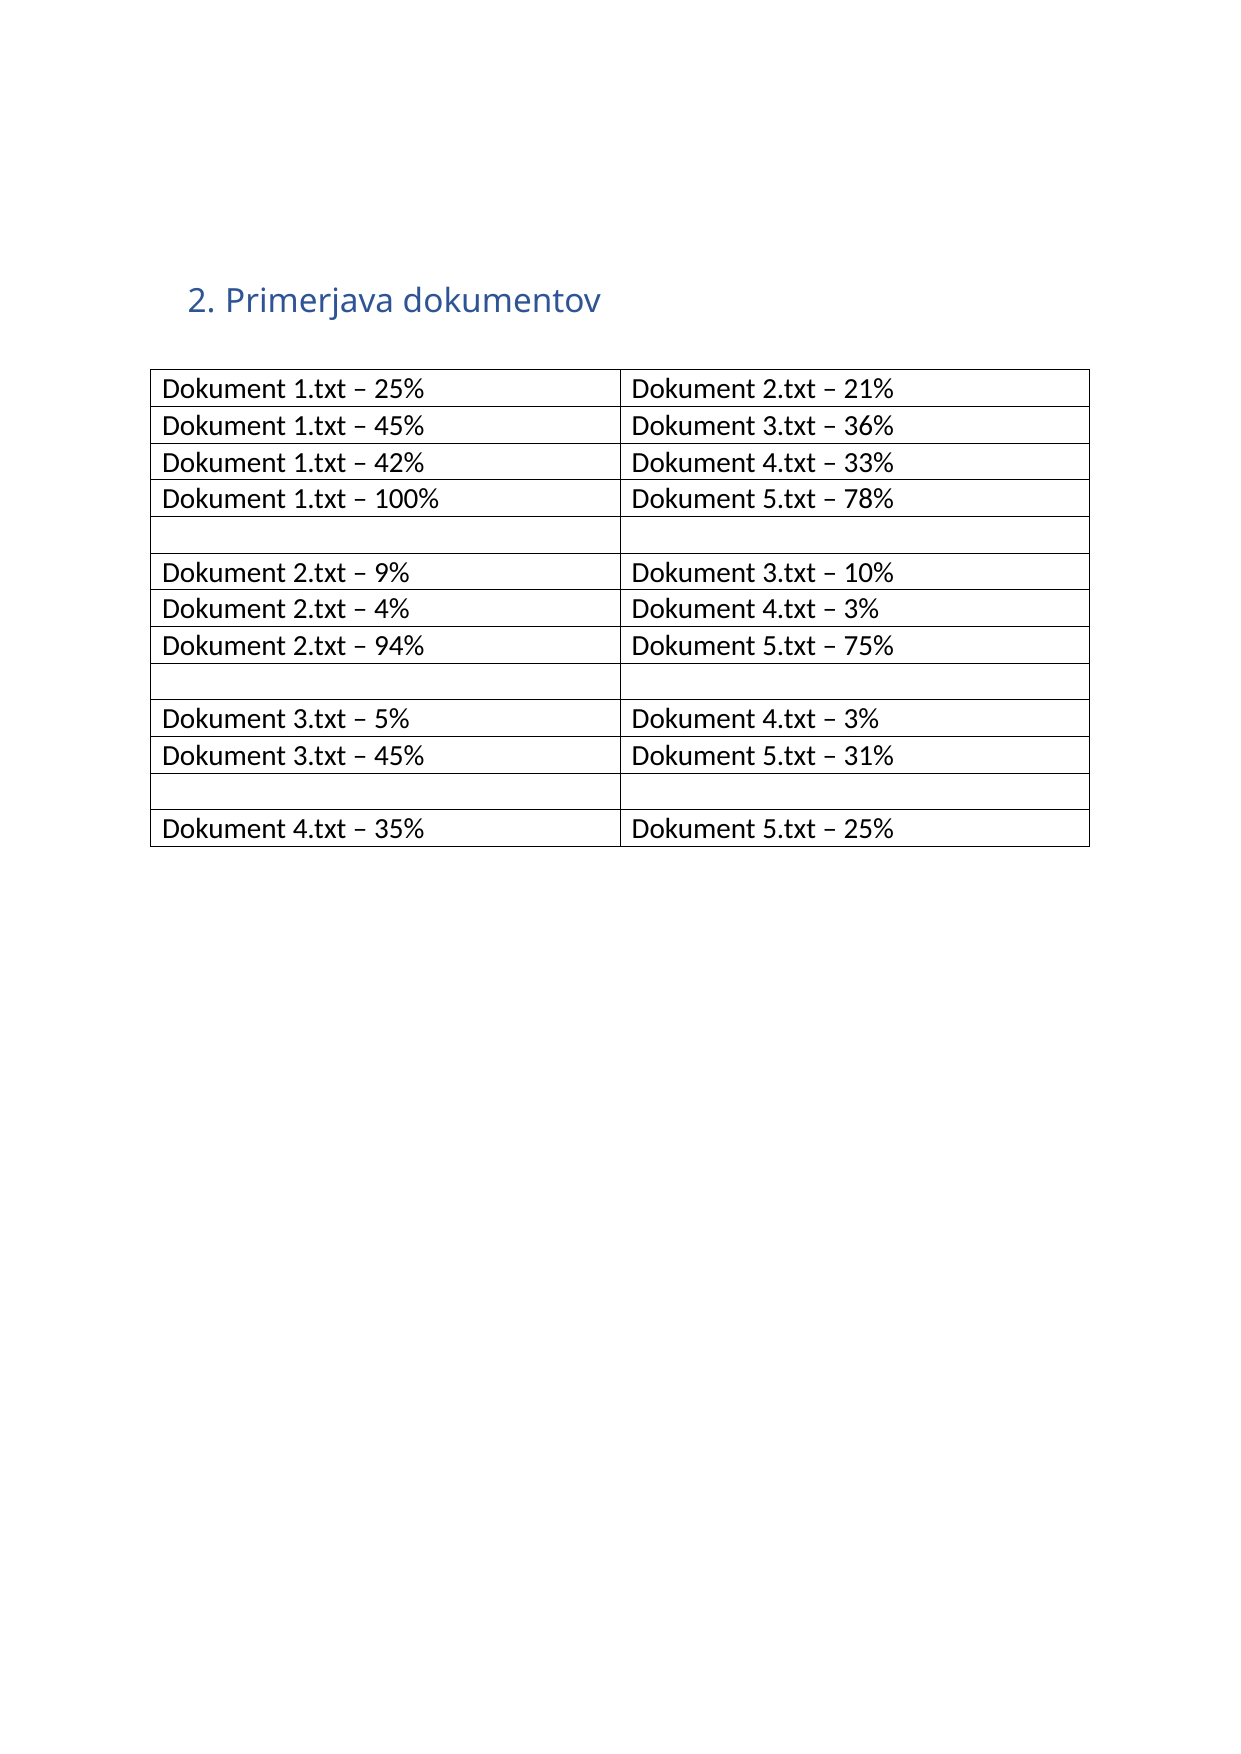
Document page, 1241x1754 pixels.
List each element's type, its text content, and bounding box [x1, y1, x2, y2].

table_cell Dokument 2.txt – 4% [151, 590, 620, 626]
table_header Dokument 1.txt – 25% [151, 370, 620, 406]
table_cell Dokument 1.txt – 42% [151, 444, 620, 479]
table_cell Dokument 1.txt – 100% [151, 480, 620, 516]
table_cell [151, 517, 620, 553]
table_cell Dokument 4.txt – 35% [151, 810, 620, 846]
table_cell [621, 517, 1089, 553]
table_cell Dokument 4.txt – 3% [621, 700, 1089, 736]
table_cell Dokument 3.txt – 5% [151, 700, 620, 736]
table_cell Dokument 3.txt – 36% [621, 407, 1089, 443]
table_cell [621, 664, 1089, 699]
table_cell [621, 774, 1089, 809]
table_cell Dokument 3.txt – 10% [621, 554, 1089, 589]
table_cell [151, 664, 620, 699]
table_cell Dokument 4.txt – 3% [621, 590, 1089, 626]
table_cell Dokument 2.txt – 94% [151, 627, 620, 663]
table_cell Dokument 4.txt – 33% [621, 444, 1089, 479]
table_cell Dokument 5.txt – 25% [621, 810, 1089, 846]
table_header Dokument 2.txt – 21% [621, 370, 1089, 406]
table_cell Dokument 1.txt – 45% [151, 407, 620, 443]
table_cell Dokument 5.txt – 31% [621, 737, 1089, 773]
table_cell Dokument 3.txt – 45% [151, 737, 620, 773]
table_cell Dokument 5.txt – 78% [621, 480, 1089, 516]
table_cell Dokument 5.txt – 75% [621, 627, 1089, 663]
table_cell Dokument 2.txt – 9% [151, 554, 620, 589]
table_cell [151, 774, 620, 809]
subtitle Primerjava dokumentov [187, 276, 1090, 322]
